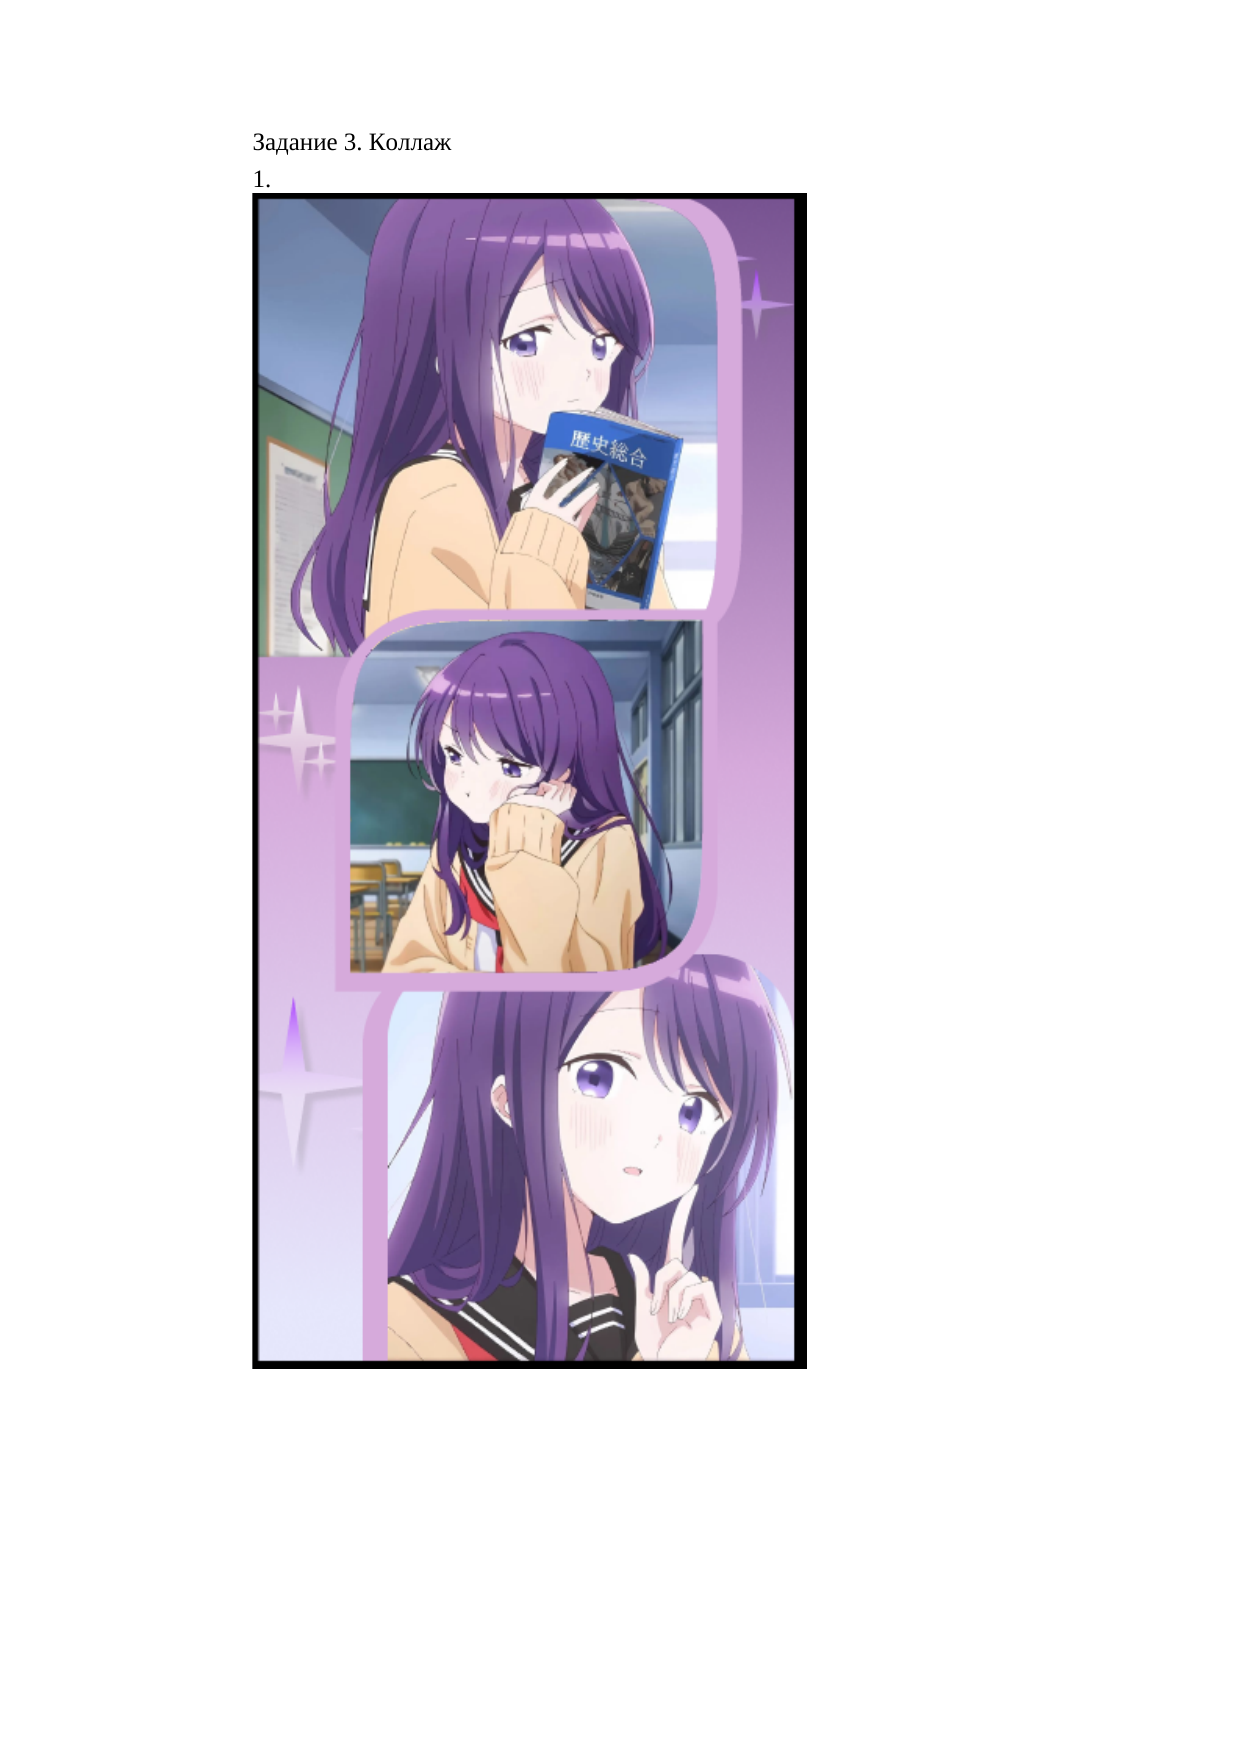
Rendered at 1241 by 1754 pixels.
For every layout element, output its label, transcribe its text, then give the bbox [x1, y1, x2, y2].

text 1. [177, 156, 1152, 193]
text Задание 3. Коллаж [177, 118, 1152, 156]
picture [252, 193, 807, 1369]
